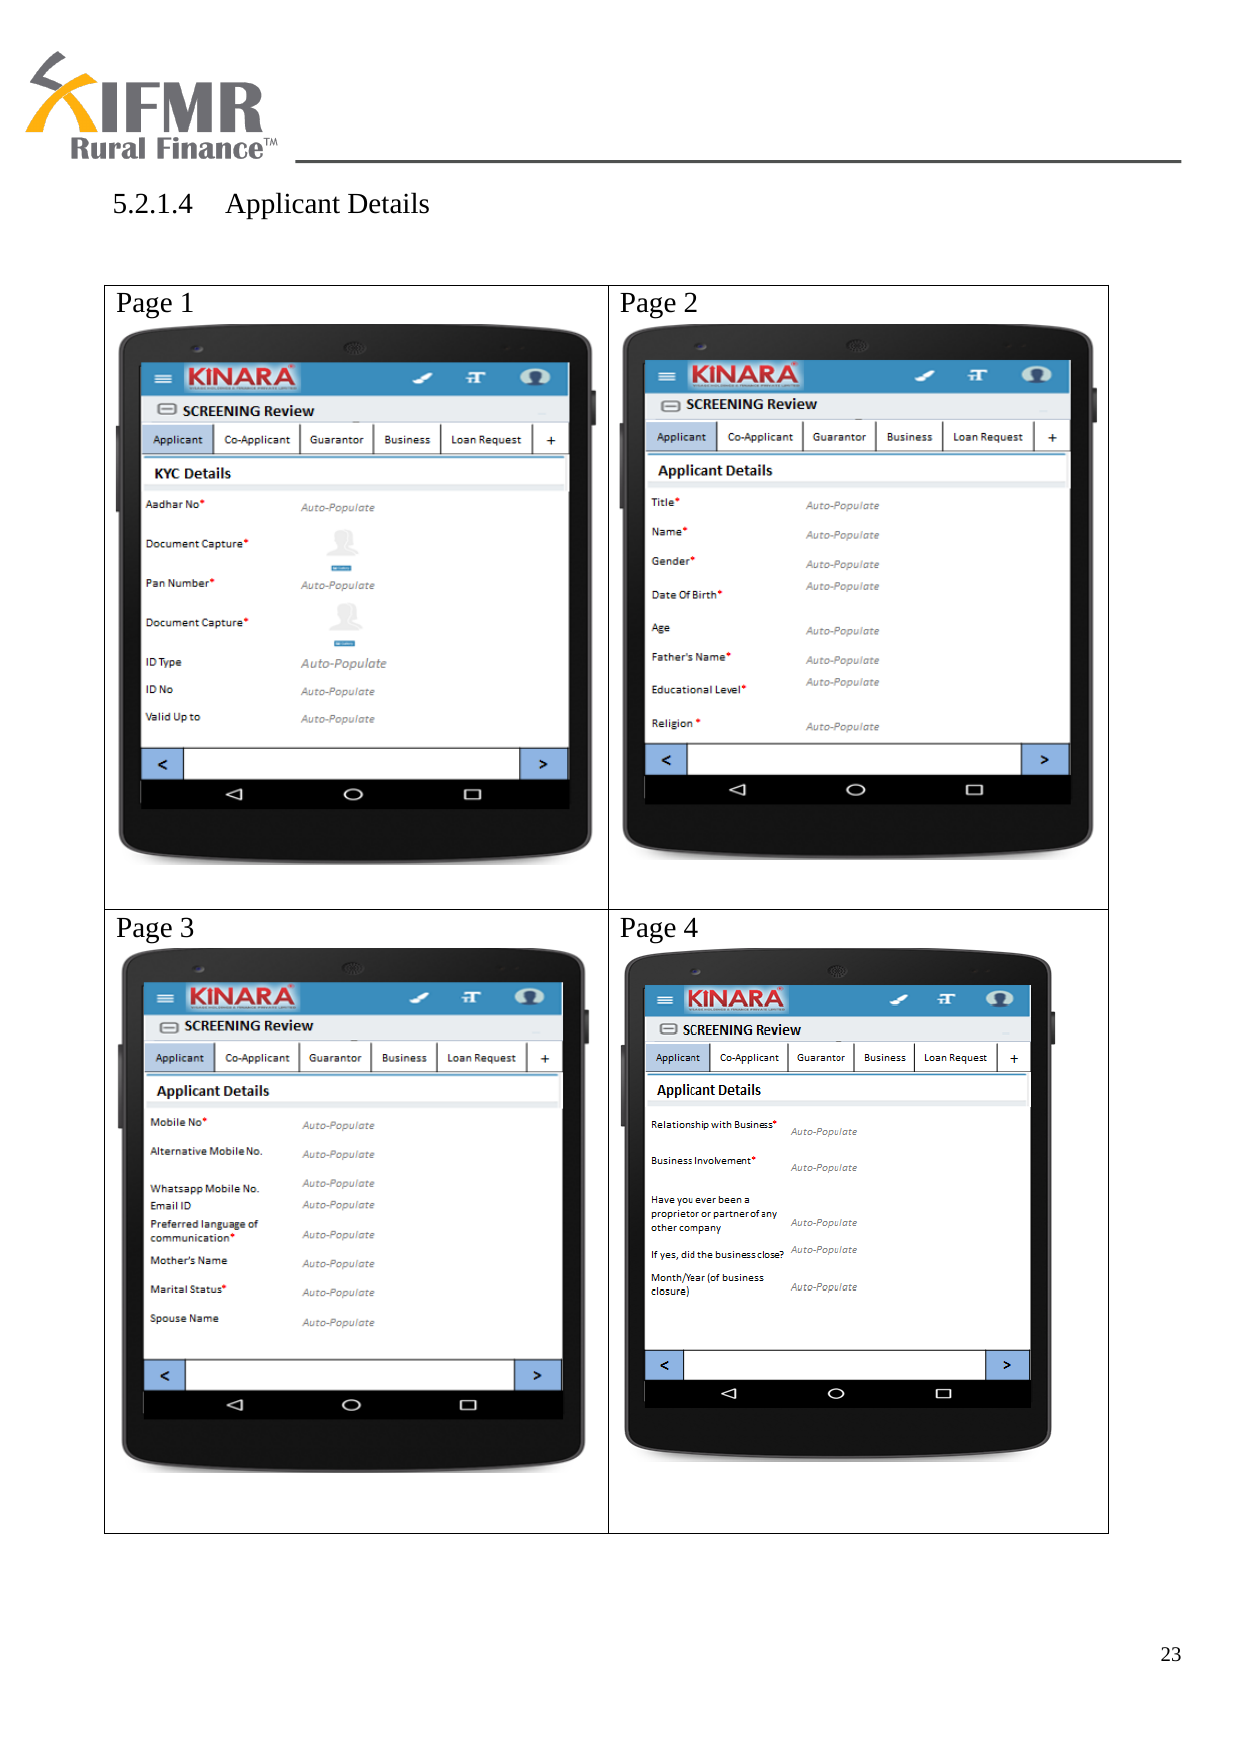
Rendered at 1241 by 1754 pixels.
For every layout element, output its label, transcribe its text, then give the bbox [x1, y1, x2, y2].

picture [619, 948, 1057, 1462]
table_header Page 2 [609, 286, 1108, 909]
table_cell Page 4 [609, 910, 1108, 1533]
picture [115, 948, 592, 1473]
picture [115, 324, 598, 865]
picture [18, 45, 284, 166]
table_cell Page 3 [105, 910, 608, 1533]
picture [619, 324, 1098, 860]
table_header Page 1 [105, 286, 608, 909]
list Applicant Details [112, 187, 1181, 220]
